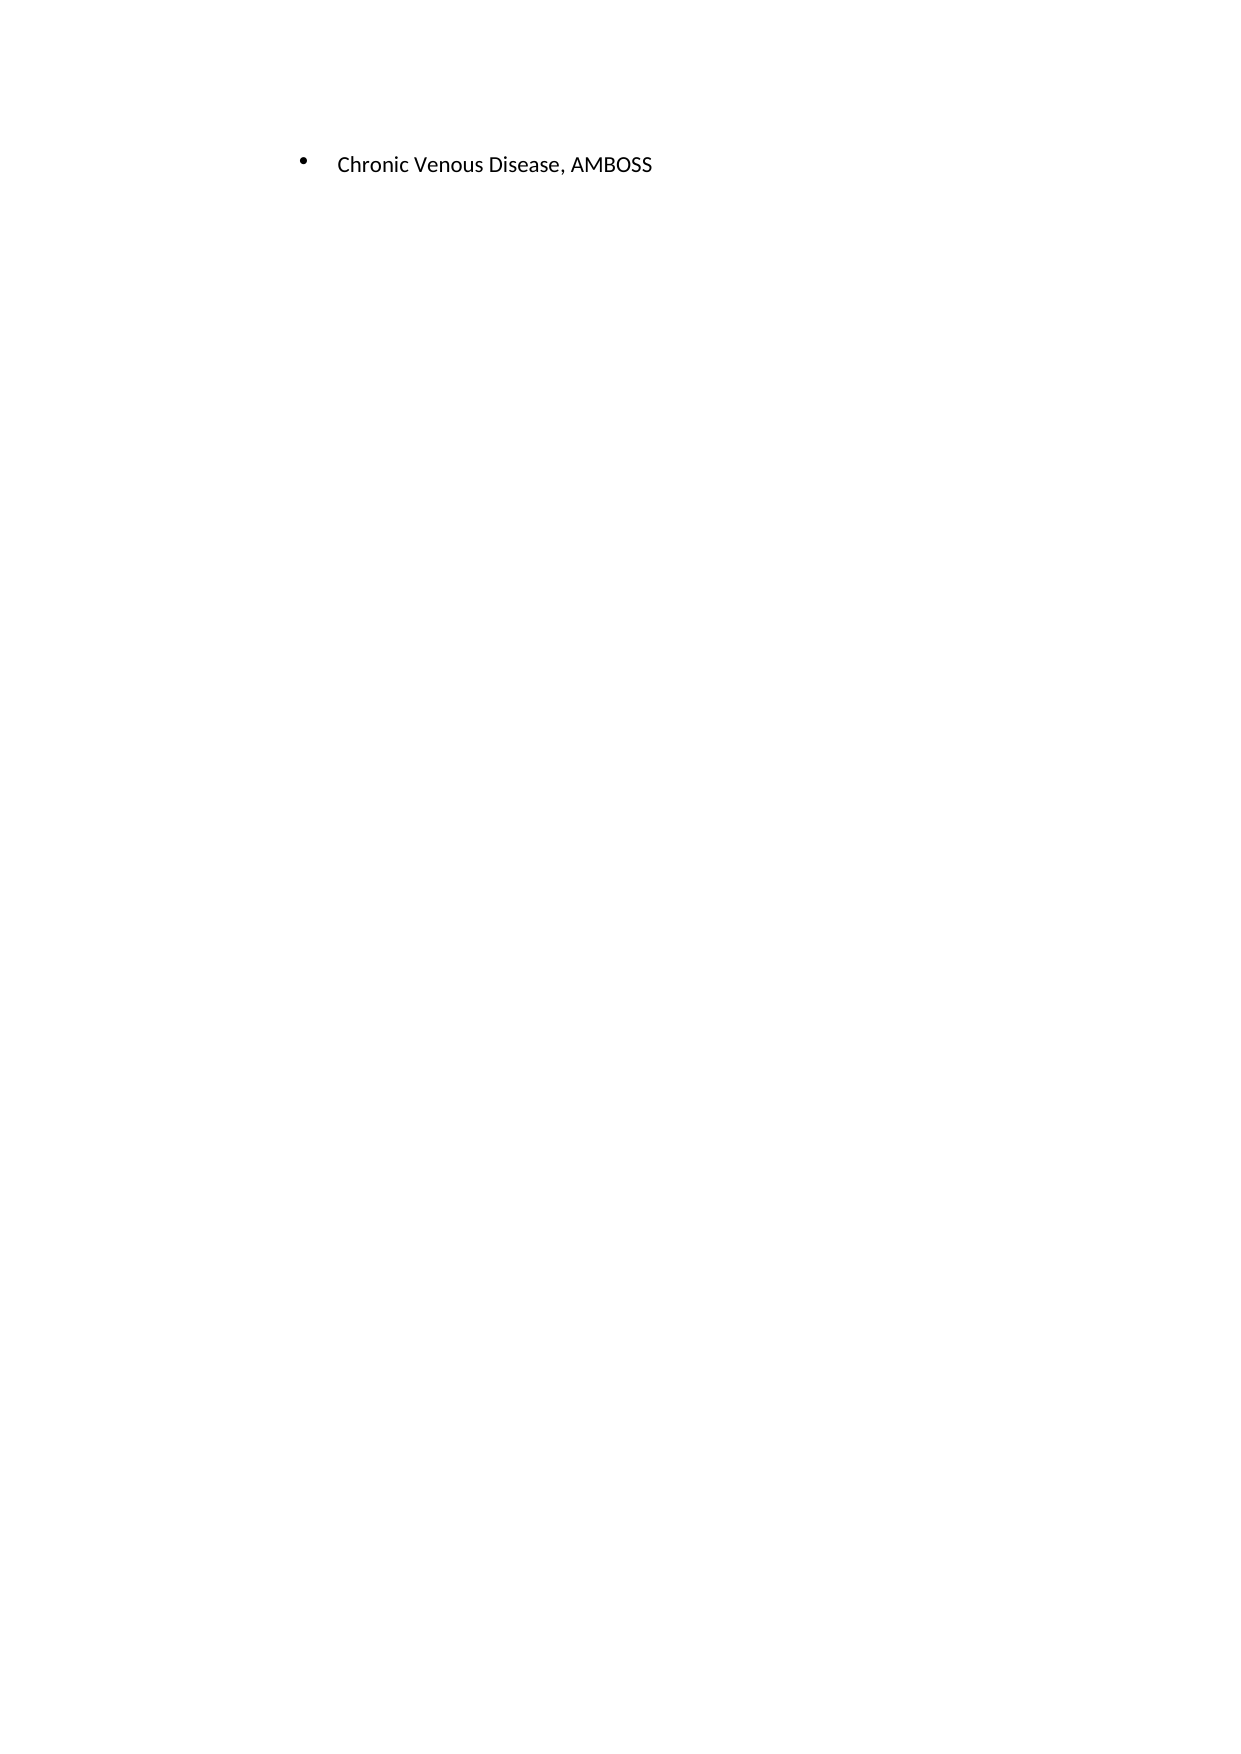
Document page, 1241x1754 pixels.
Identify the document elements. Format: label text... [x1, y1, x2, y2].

list Chronic Venous Disease, AMBOSS [300, 150, 1053, 178]
